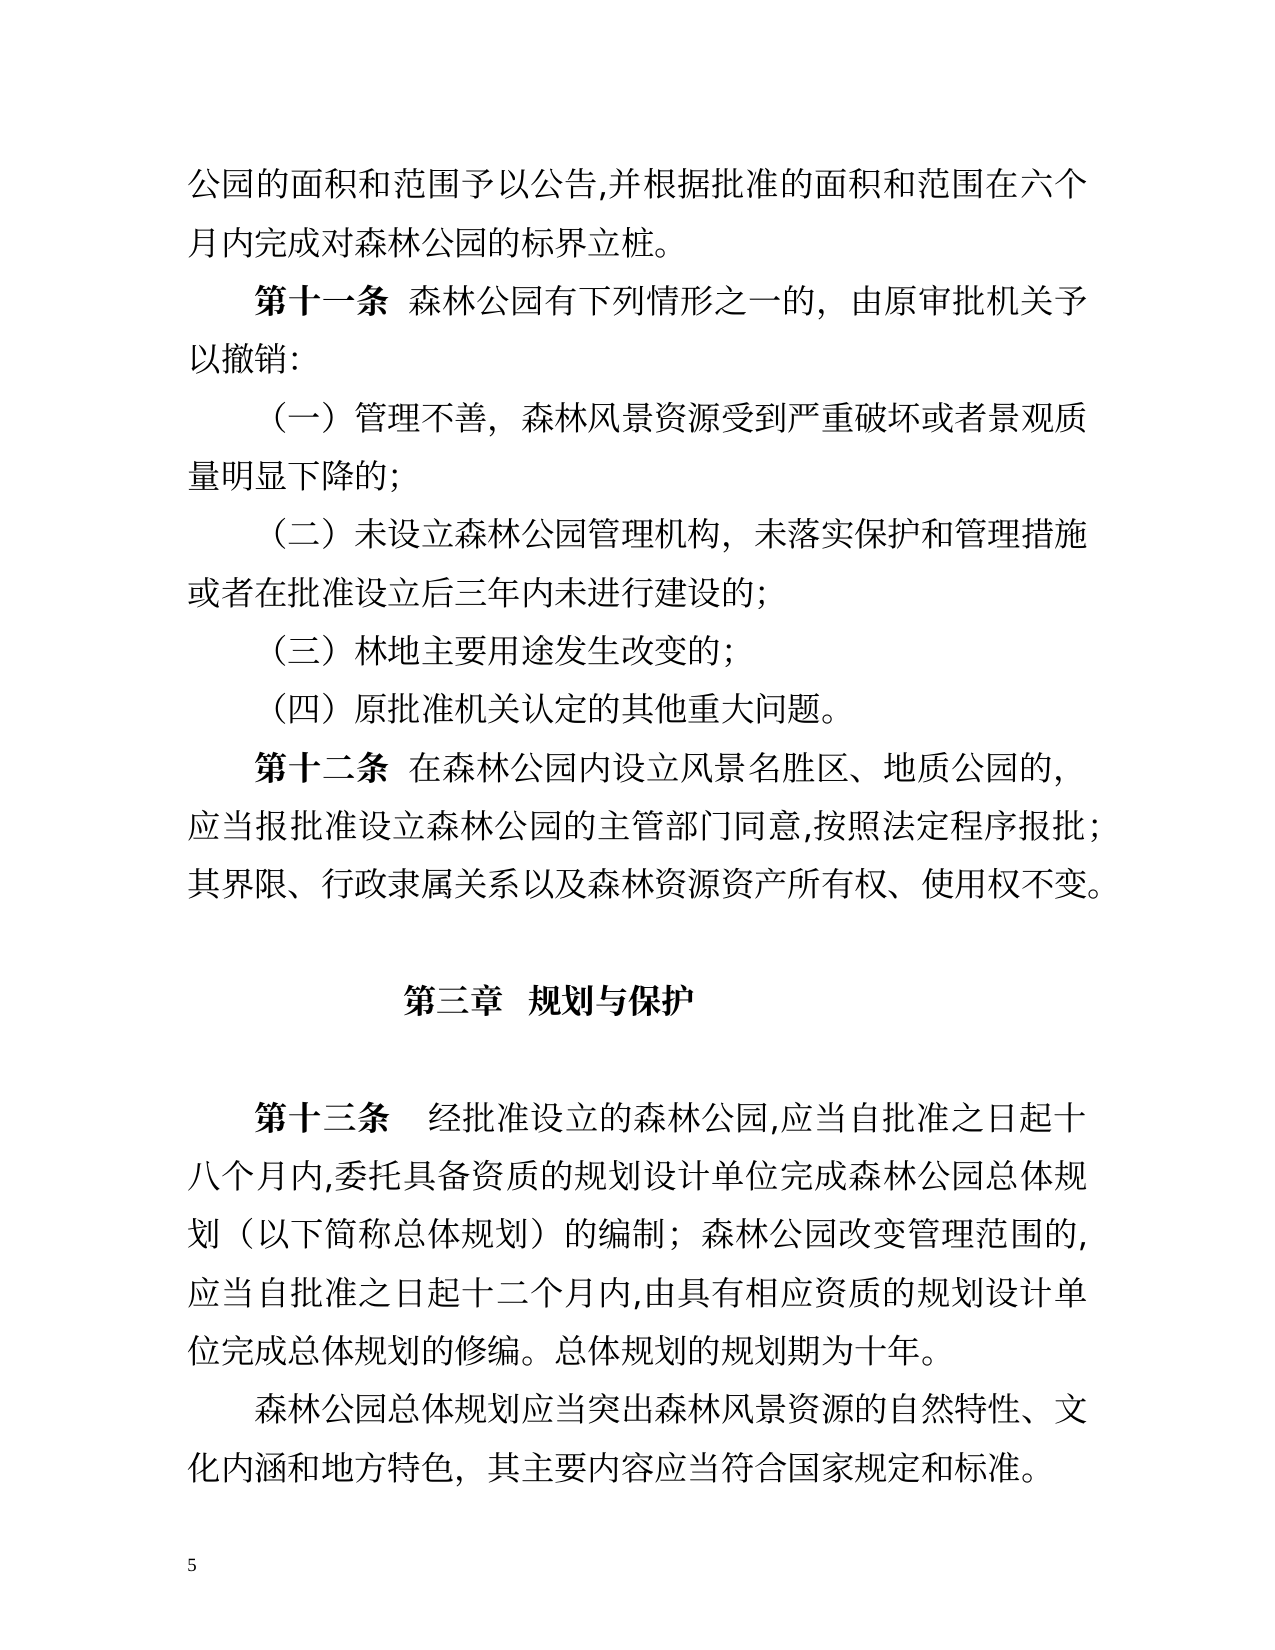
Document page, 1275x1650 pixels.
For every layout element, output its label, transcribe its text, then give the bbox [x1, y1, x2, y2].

text （二）未设立森林公园管理机构，未落实保护和管理措施或者在批准设立后三年内未进行建设的； [187, 500, 1087, 617]
text （三）林地主要用途发生改变的； [187, 617, 1087, 675]
text 第十二条 在森林公园内设立风景名胜区、地质公园的，应当报批准设立森林公园的主管部门同意,按照法定程序报批；其界限、行政隶属关系以及森林资源资产所有权、使用权不变。 [187, 733, 1087, 908]
text （四）原批准机关认定的其他重大问题。 [187, 675, 1087, 733]
text 第十一条 森林公园有下列情形之一的，由原审批机关予以撤销： [187, 267, 1087, 383]
text （一）管理不善，森林风景资源受到严重破坏或者景观质量明显下降的； [187, 383, 1087, 500]
text 第十三条 经批准设立的森林公园,应当自批准之日起十八个月内,委托具备资质的规划设计单位完成森林公园总体规划（以下简称总体规划）的编制；森林公园改变管理范围的,应当自批准之日起十二个月内,由具有相应资质的规划设计单位完成总体规划的修编。总体规划的规划期为十年。 [187, 1083, 1087, 1375]
text 森林公园总体规划应当突出森林风景资源的自然特性、文化内涵和地方特色，其主要内容应当符合国家规定和标准。 [187, 1375, 1087, 1492]
text 第三章 规划与保护 [187, 967, 1087, 1025]
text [187, 150, 1087, 267]
